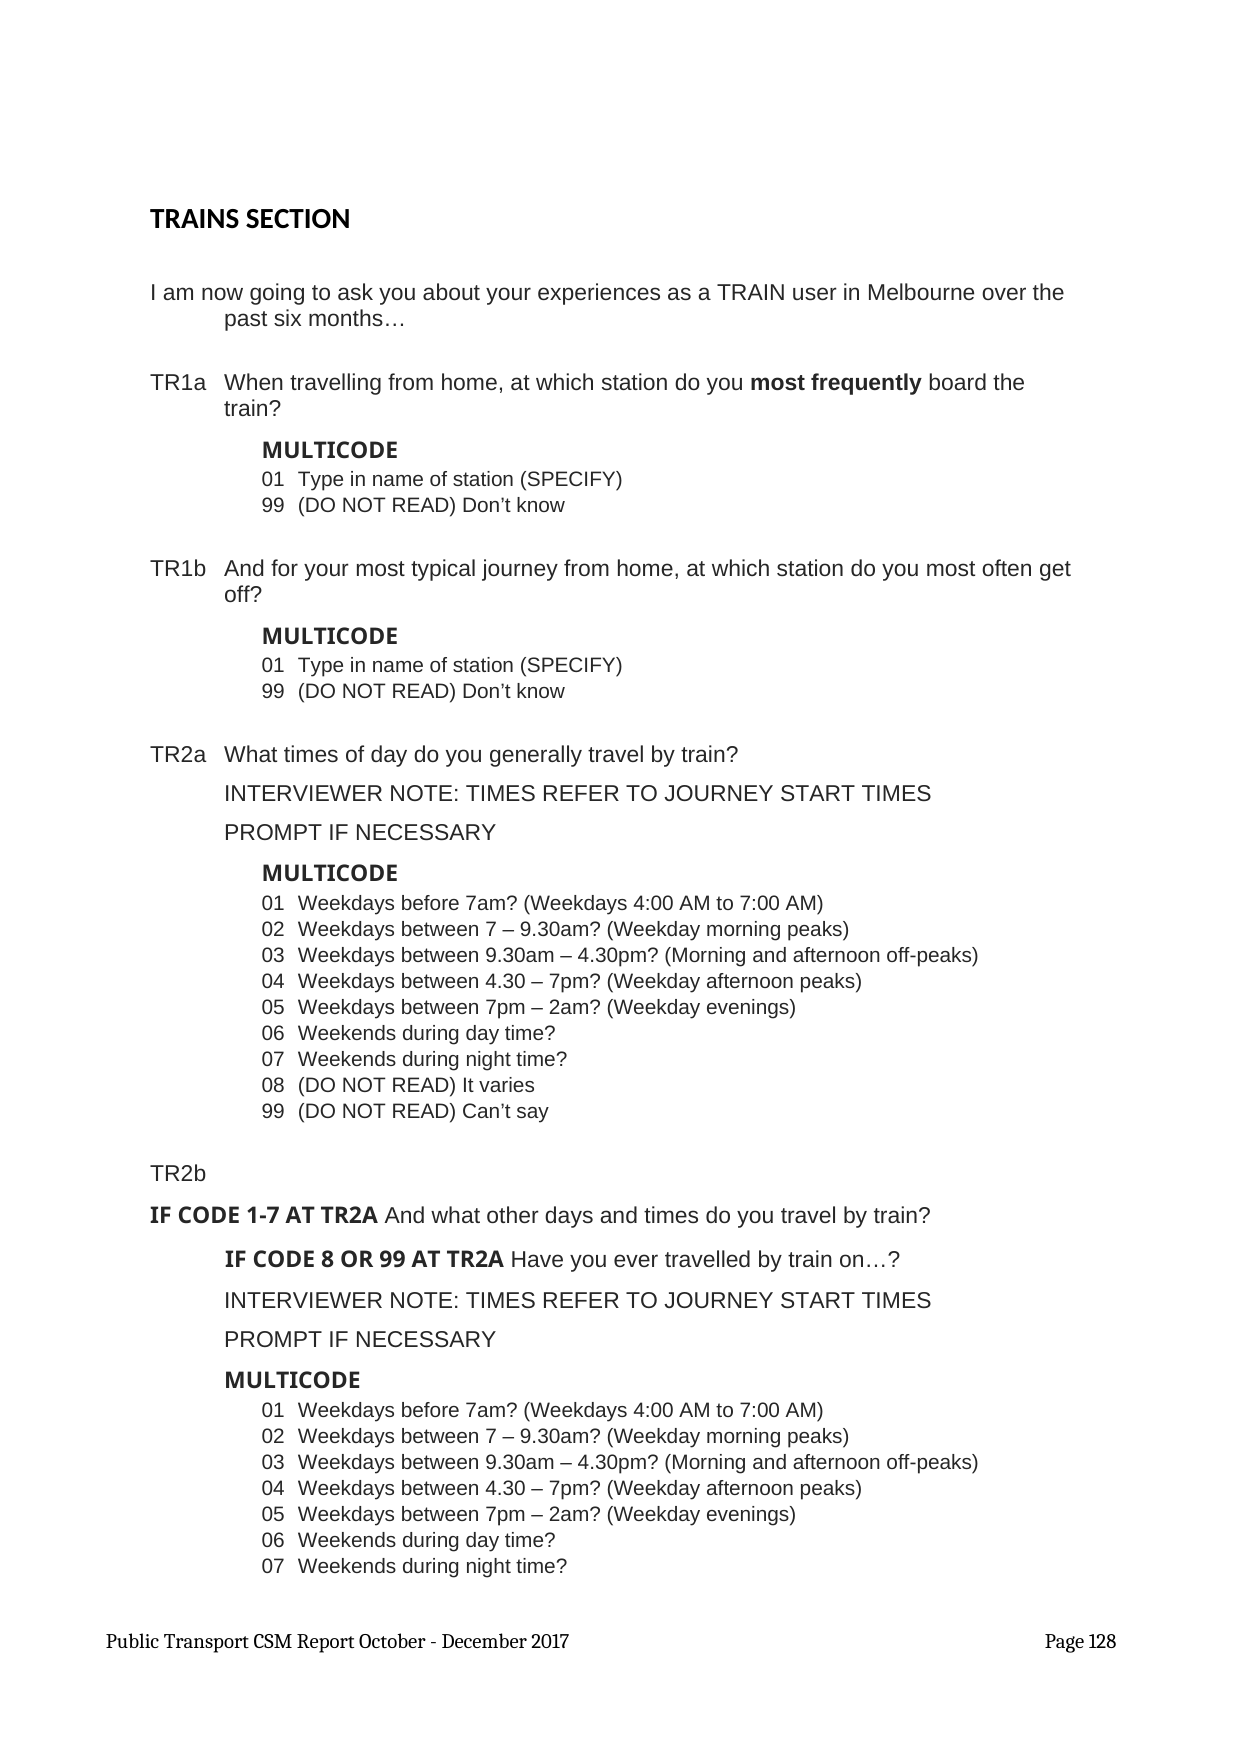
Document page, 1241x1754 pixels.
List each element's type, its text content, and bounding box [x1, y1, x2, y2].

text PROMPT IF NECESSARY [224, 818, 1081, 845]
text 99 (DO NOT READ) Can’t say [224, 1099, 1087, 1123]
text 01 Type in name of station (SPECIFY) [224, 653, 1087, 677]
text 03 Weekdays between 9.30am – 4.30pm? (Morning and afternoon off-peaks) [224, 943, 1087, 967]
text PROMPT IF NECESSARY [224, 1326, 1081, 1352]
text 07 Weekends during night time? [224, 1047, 1087, 1071]
text 05 Weekdays between 7pm – 2am? (Weekday evenings) [224, 995, 1087, 1019]
text 03 Weekdays between 9.30am – 4.30pm? (Morning and afternoon off-peaks) [224, 1450, 1087, 1474]
text multicode [260, 857, 1081, 888]
text 99 (DO NOT READ) Don’t know [224, 493, 1087, 517]
text 01 Weekdays before 7am? (Weekdays 4:00 AM to 7:00 AM) [224, 1398, 1087, 1422]
text 06 Weekends during day time? [224, 1021, 1087, 1045]
text multicode [260, 434, 1081, 465]
text 08 (DO NOT READ) It varies [224, 1073, 1087, 1097]
text 99 (DO NOT READ) Don’t know [224, 679, 1087, 703]
subtitle TRAINS SECTION [150, 200, 1090, 236]
text INTERVIEWER NOTE: TIMES REFER TO JOURNEY START TIMES [224, 1287, 1081, 1313]
text INTERVIEWER NOTE: TIMES REFER TO JOURNEY START TIMES [224, 779, 1081, 806]
text 02 Weekdays between 7 – 9.30am? (Weekday morning peaks) [224, 917, 1087, 941]
text 01 Weekdays before 7am? (Weekdays 4:00 AM to 7:00 AM) [224, 891, 1087, 914]
text 01 Type in name of station (SPECIFY) [224, 467, 1087, 491]
text 07 Weekends during night time? [224, 1554, 1087, 1578]
text 06 Weekends during day time? [224, 1528, 1087, 1552]
text 05 Weekdays between 7pm – 2am? (Weekday evenings) [224, 1502, 1087, 1526]
text IF CODE 8 or 99 AT TR2a Have you ever travelled by train on…? [150, 1243, 1090, 1274]
text multicode [224, 1364, 1081, 1396]
text TR1b And for your most typical journey from home, at which station do you most often get off? [150, 555, 1081, 607]
text 02 Weekdays between 7 – 9.30am? (Weekday morning peaks) [224, 1424, 1087, 1448]
text 04 Weekdays between 4.30 – 7pm? (Weekday afternoon peaks) [224, 1476, 1087, 1500]
text 04 Weekdays between 4.30 – 7pm? (Weekday afternoon peaks) [224, 969, 1087, 993]
text TR2b [150, 1160, 1081, 1187]
text TR2a What times of day do you generally travel by train? [150, 741, 1081, 767]
text multicode [260, 620, 1081, 651]
text I am now going to ask you about your experiences as a TRAIN user in Melbourne over the past six months… [150, 278, 1081, 331]
text TR1a When travelling from home, at which station do you most frequently board the train? [150, 369, 1081, 421]
text IF CODE 1-7 AT TR2a And what other days and times do you travel by train? [150, 1199, 1090, 1231]
